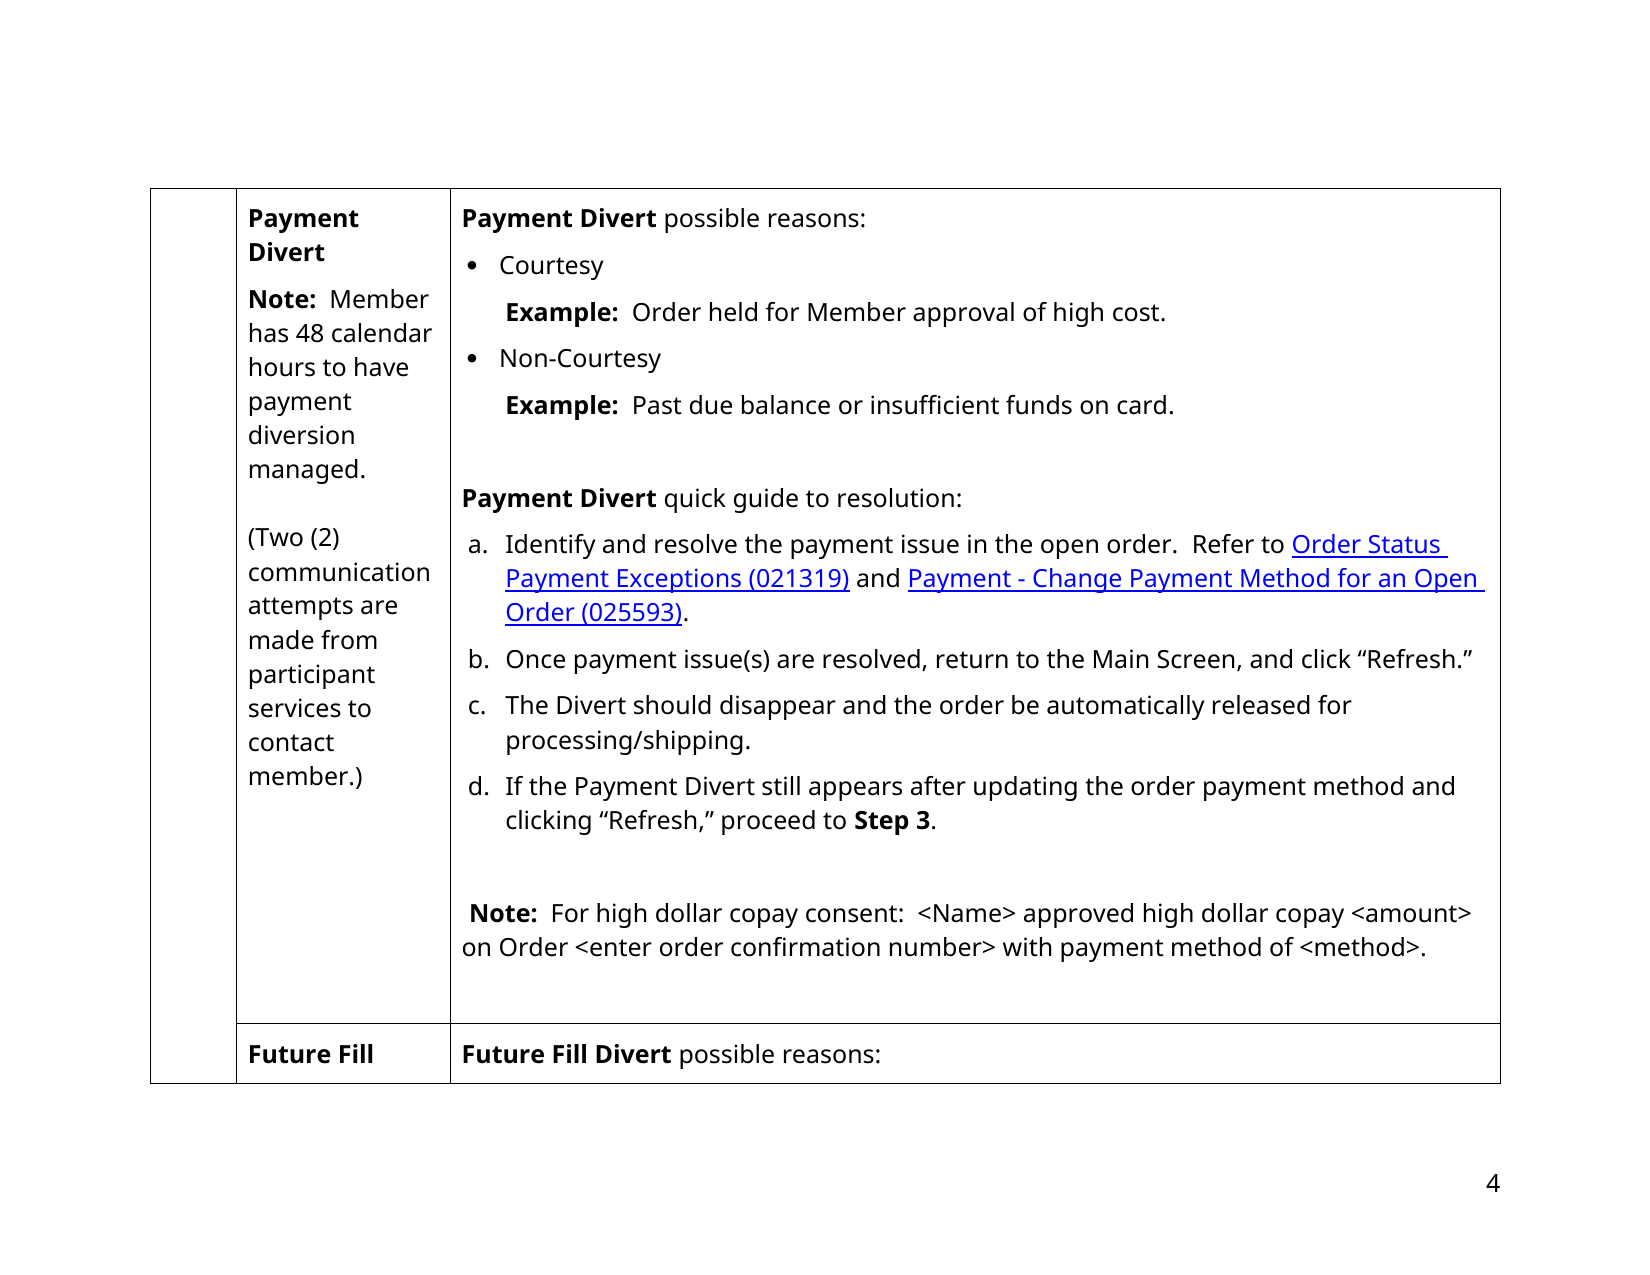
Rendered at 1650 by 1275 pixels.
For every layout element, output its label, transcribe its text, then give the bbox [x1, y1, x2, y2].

table_cell Payment Divert possible reasons: Courtesy Example: Order held for Member approval of high cost. Non-Courtesy Example: Past due balance or insufficient funds on card. Payment Divert quick guide to resolution: Identify and resolve the payment issue in the open order. Refer to Order Status Payment Exceptions (021319) and Payment - Change Payment Method for an Open Order (025593). Once payment issue(s) are resolved, return to the Main Screen, and click “Refresh.” The Divert should disappear and the order be automatically released for processing/shipping. If the Payment Divert still appears after updating the order payment method and clicking “Refresh,” proceed to Step 3. Note: For high dollar copay consent: <Name> approved high dollar copay <amount> on Order <enter order confirmation number> with payment method of <method>. [451, 189, 1500, 1023]
table_cell Payment Divert Note: Member has 48 calendar hours to have payment diversion managed. (Two (2) communication attempts are made from participant services to contact member.) [237, 189, 450, 1023]
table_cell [451, 1024, 1500, 1083]
table_cell Future Fill Divert [237, 1024, 450, 1083]
